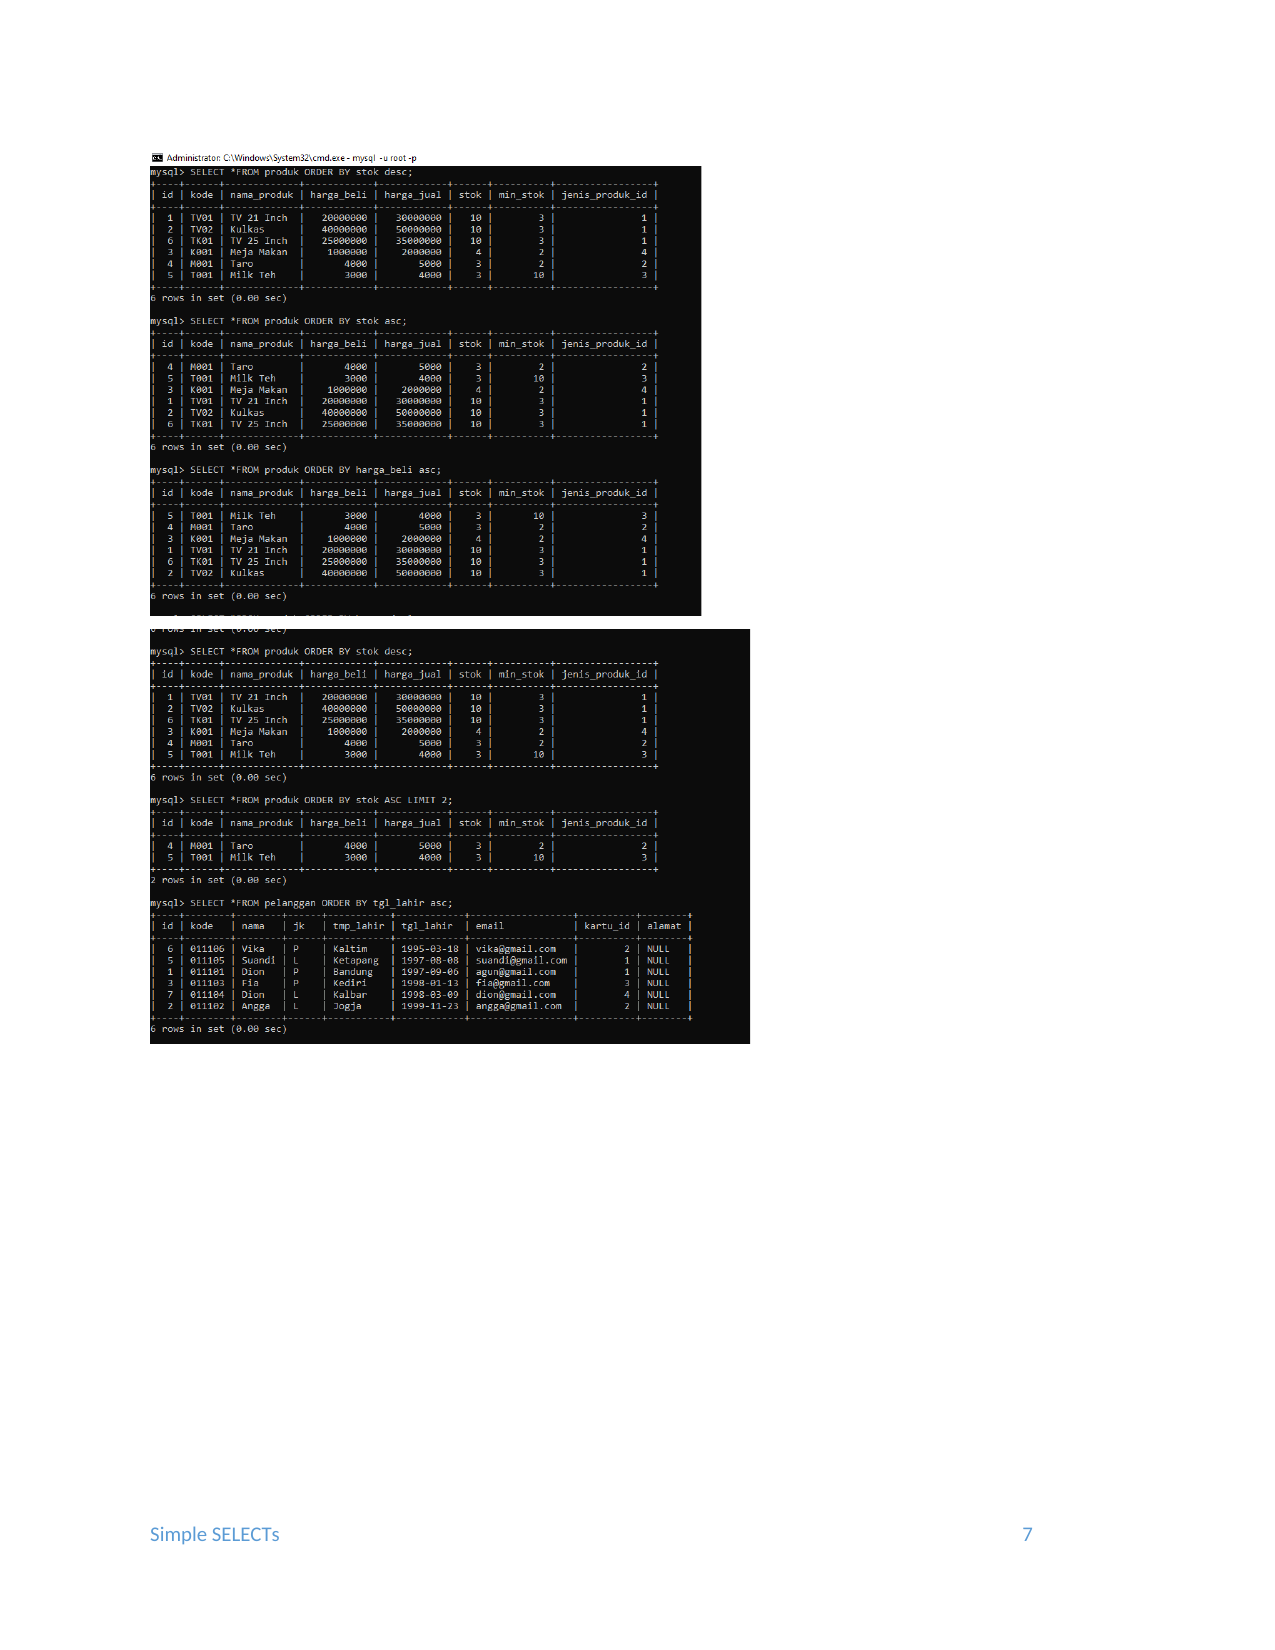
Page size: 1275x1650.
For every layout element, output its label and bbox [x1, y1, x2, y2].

picture [150, 150, 702, 616]
picture [150, 629, 750, 1044]
